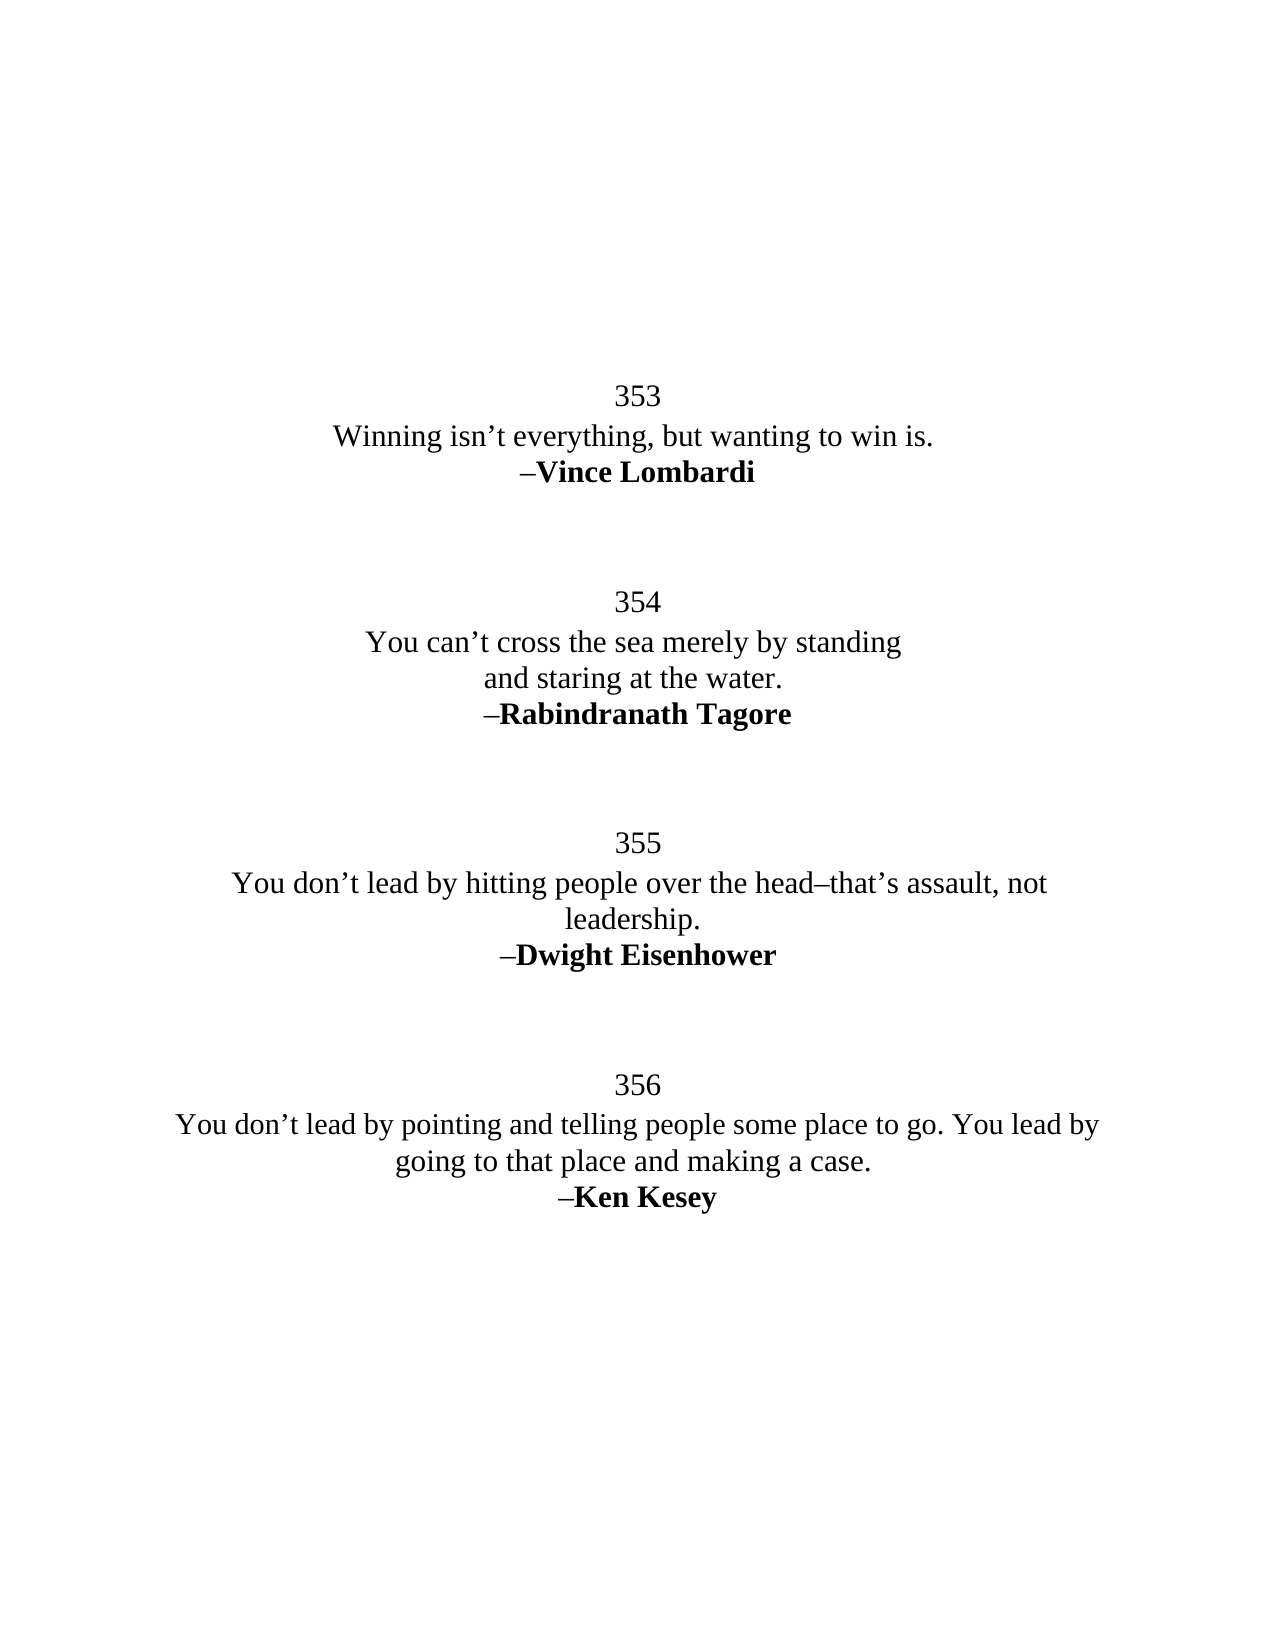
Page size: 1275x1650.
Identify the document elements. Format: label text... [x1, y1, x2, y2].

text and staring at the water. [150, 660, 1117, 696]
text 355 [614, 824, 1125, 860]
text You can’t cross the sea merely by standing [150, 624, 1117, 660]
text 356 [150, 1066, 1125, 1102]
text going to that place and making a case. [150, 1142, 1117, 1178]
text –Vince Lombardi [150, 453, 1125, 489]
text You don’t lead by hitting people over the head–that’s assault, not [231, 864, 1125, 900]
text You don’t lead by pointing and telling people some place to go. You lead by [150, 1107, 1125, 1141]
text –Rabindranath Tagore [150, 696, 1125, 732]
text 354 [150, 583, 1125, 619]
text leadership. [564, 900, 1125, 936]
text 353 [150, 377, 1125, 413]
text –Ken Kesey [150, 1178, 1125, 1214]
text Winning isn’t everything, but wanting to win is. [150, 417, 1117, 453]
text –Dwight Eisenhower [500, 936, 1125, 972]
